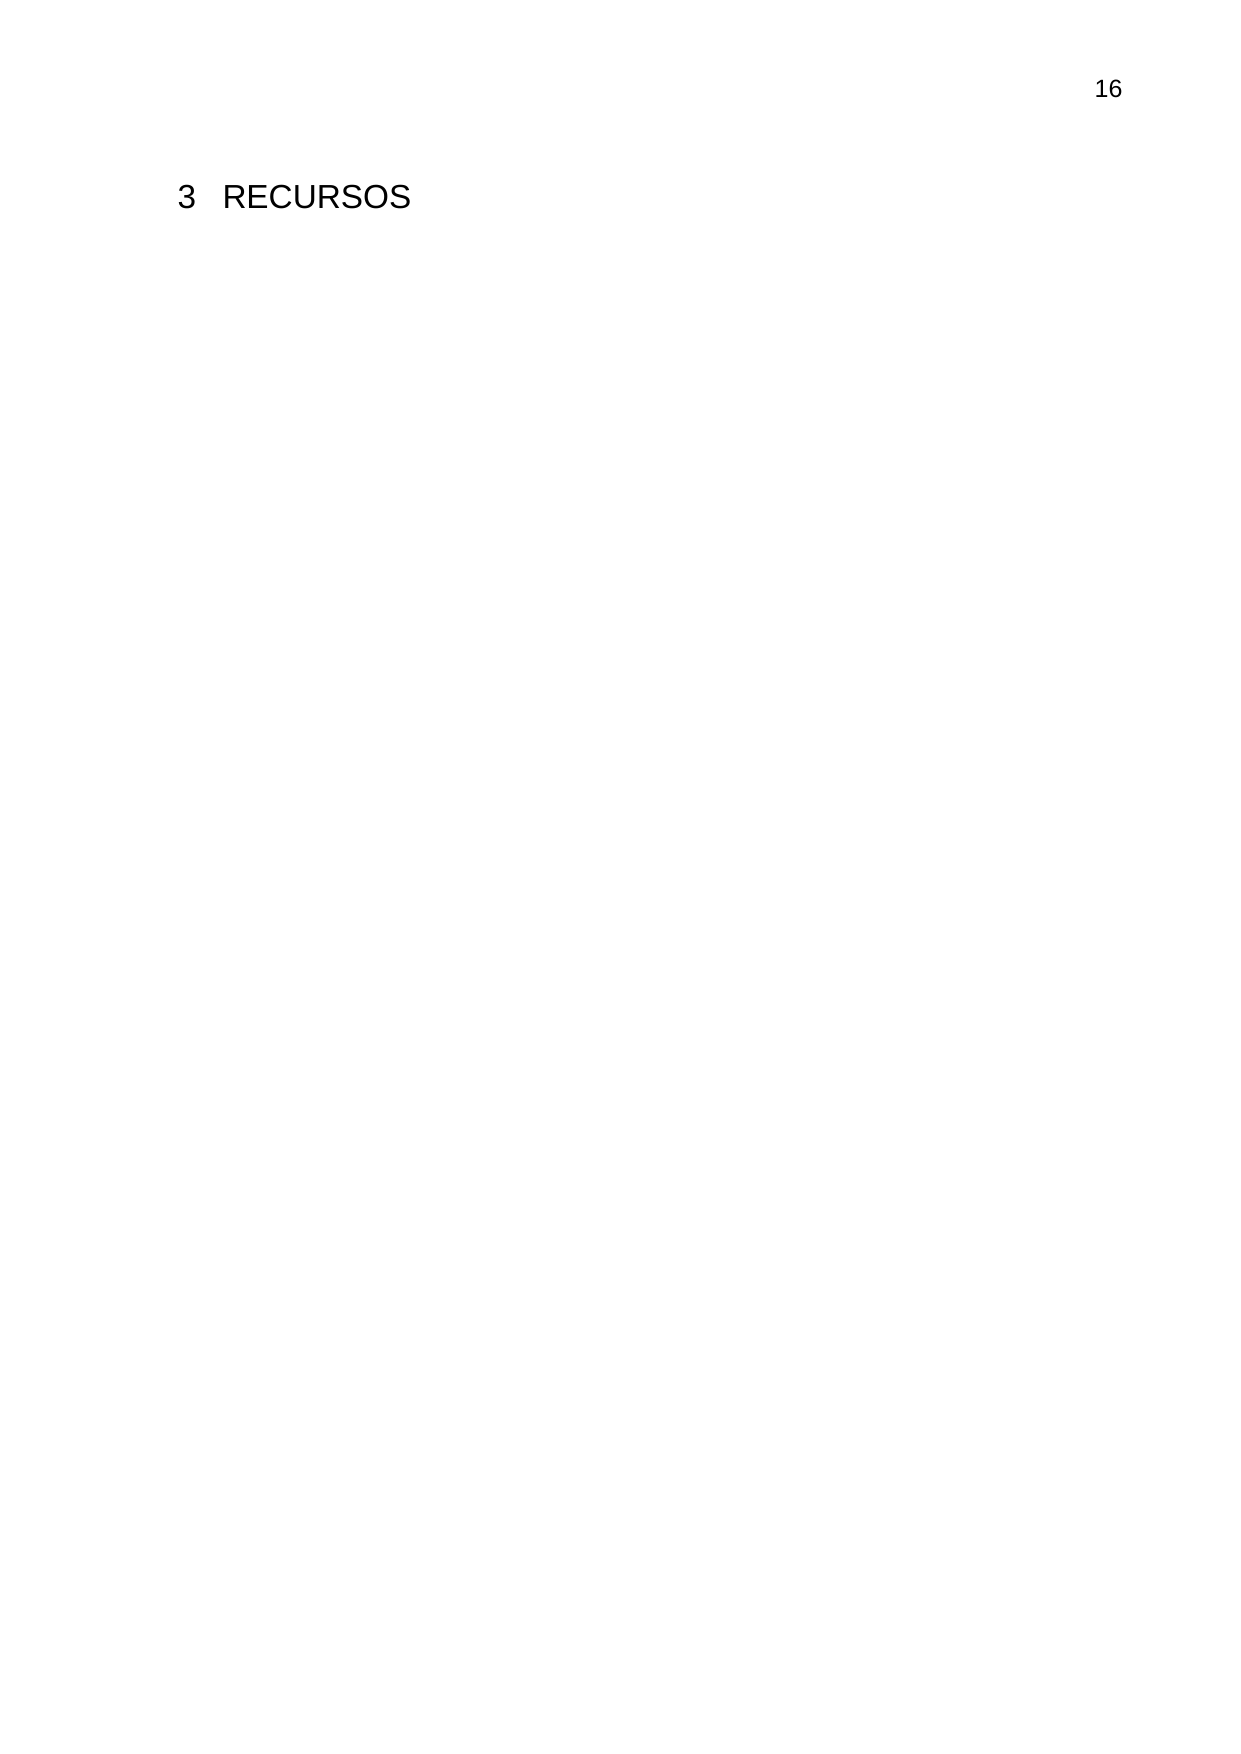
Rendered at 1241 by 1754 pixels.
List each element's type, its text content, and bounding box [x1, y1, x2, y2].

subtitle RECURSOS [177, 177, 1122, 216]
